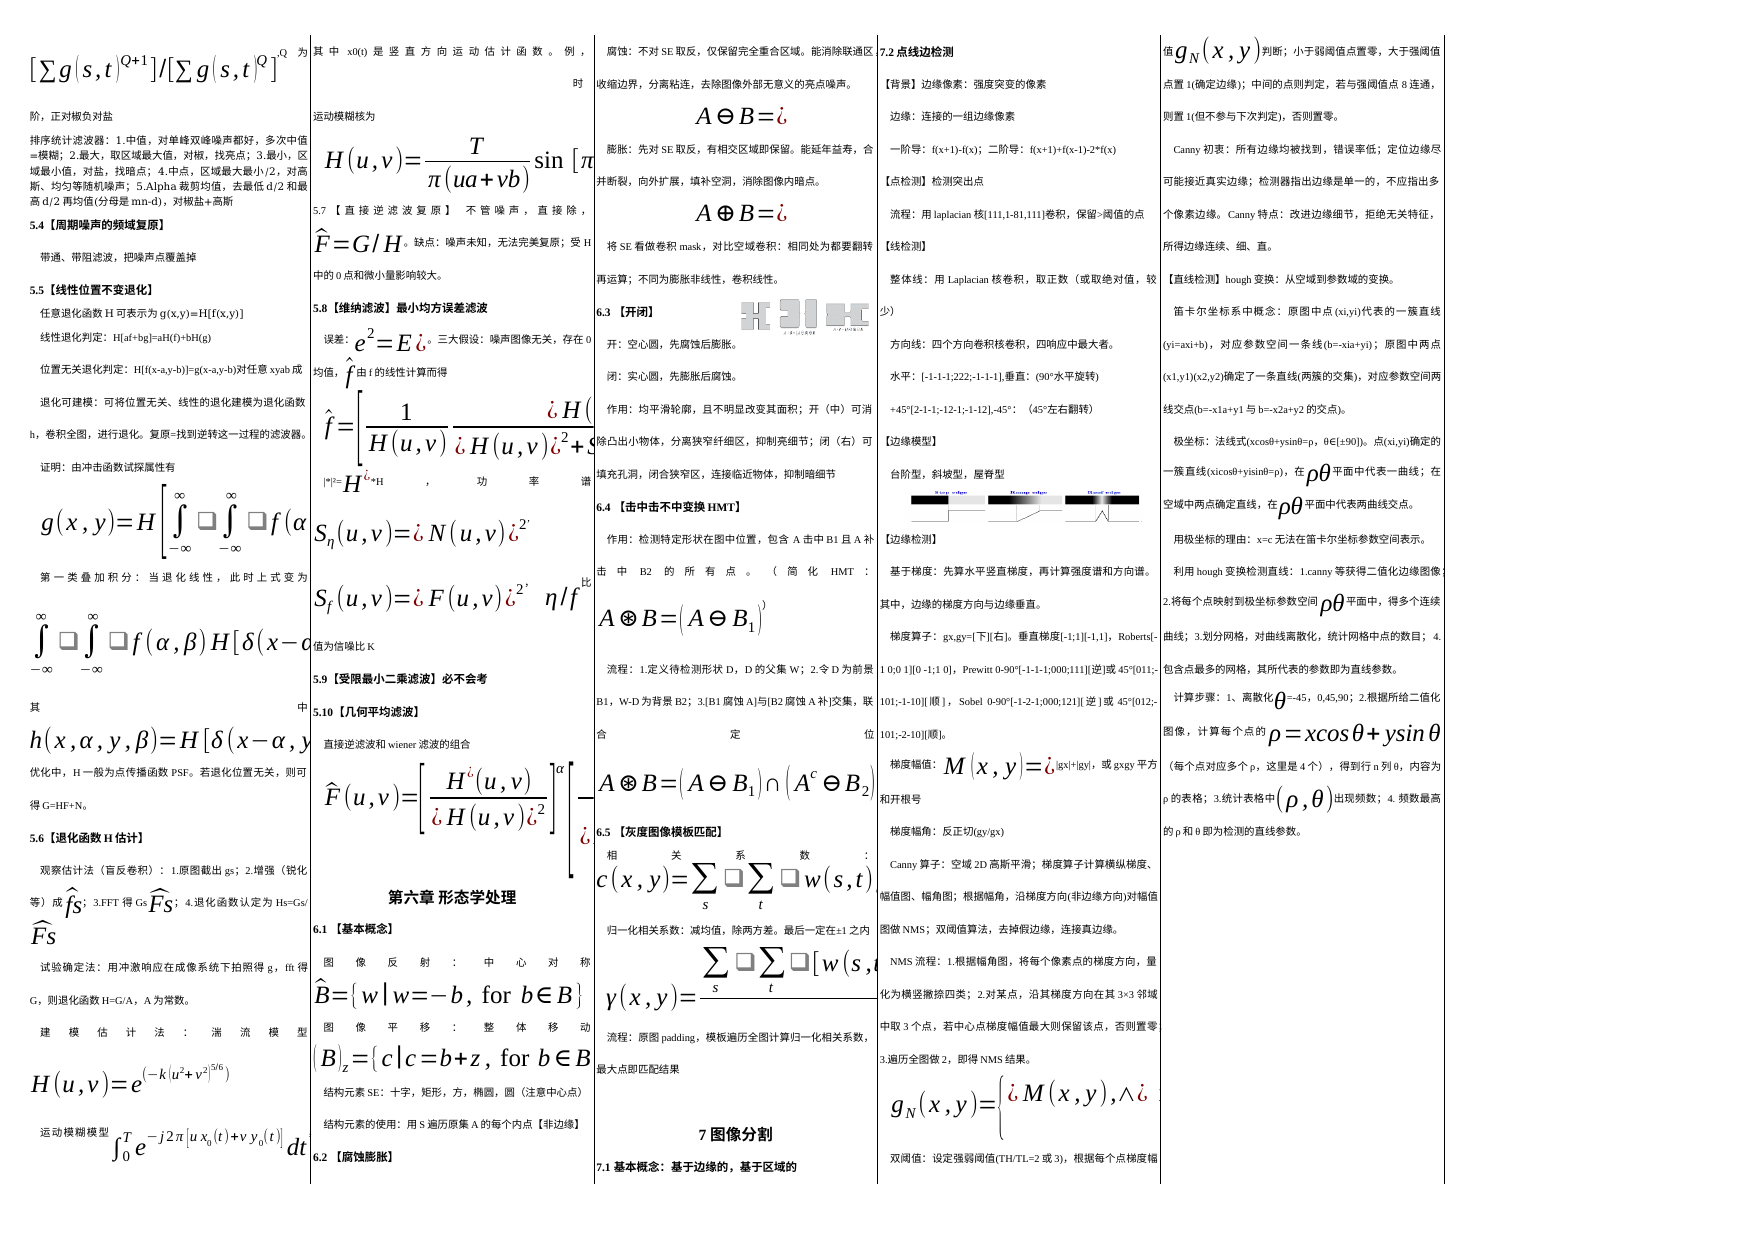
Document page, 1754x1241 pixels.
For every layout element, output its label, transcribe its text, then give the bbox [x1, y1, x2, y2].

text 第一类叠加积分：当退化线性，此时上式变为，其中，优化中，H一般为点传播函数PSF。若退化位置无关，则可得G=HF+N。 [29, 561, 308, 821]
text 结构元素SE：十字，矩形，方，椭圆，圆（注意中心点） [313, 1075, 591, 1108]
text |*|²=*H，功率谱,，比值为信噪比K [313, 467, 591, 662]
text 极坐标：法线式(xcosθ+ysinθ=ρ，θ∈[±90])。点(xi,yi)确定的一簇直线(xicosθ+yisinθ=ρ)，在平面中代表一曲线；在空域中两点确定直线，在平面中代表两曲线交点。 [1163, 425, 1441, 523]
text 【线检测】 [879, 230, 1158, 263]
text 【边缘检测】 [879, 523, 1158, 555]
text 任意退化函数H可表示为g(x,y)=H[f(x,y)] [29, 306, 308, 321]
text 计算步骤：1、离散化=-45，0,45,90；2.根据所给二值化图像，计算每个点的（每个点对应多个ρ，这里是4个），得到行n列θ，内容为ρ的表格；3.统计表格中出现频数；4. 频数最高的ρ和θ即为检测的直线参数。 [1163, 685, 1441, 848]
text 流程：用laplacian核[111,1-81,111]卷积，保留>阈值的点 [879, 198, 1158, 230]
text 误差：。三大假设：噪声图像无关，存在0均值，由f的线性计算而得 [313, 324, 591, 389]
text 直接逆滤波和wiener滤波的组合 [313, 727, 591, 760]
subtitle 第六章 形态学处理 [313, 880, 591, 913]
text 笛卡尔坐标系中概念：原图中点(xi,yi)代表的一簇直线(yi=axi+b)，对应参数空间一条线(b=-xia+yi)；原图中两点(x1,y1)(x2,y2)确定了一条直线(两簇的交集)，对应参数空间两线交点(b=-x1a+y1与b=-x2a+y2的交点)。 [1163, 295, 1441, 425]
text 位置无关退化判定：H[f(x-a,y-b)]=g(x-a,y-b)对任意xyab成 [29, 353, 308, 386]
text 利用hough变换检测直线：1.canny等获得二值化边缘图像；2.将每个点映射到极坐标参数空间平面中，得多个连续曲线；3.划分网格，对曲线离散化，统计网格中点的数目；4.包含点最多的网格，其所代表的参数即为直线参数。 [1163, 555, 1441, 685]
picture [777, 297, 819, 336]
text 开：空心圆，先腐蚀后膨胀。 [596, 328, 874, 360]
text Canny算子：空域2D高斯平滑；梯度算子计算横纵梯度、幅值图、幅角图；根据幅角，沿梯度方向(非边缘方向)对幅值图做NMS；双阈值算法，去掉假边缘，连接真边缘。 [879, 848, 1158, 945]
text 退化可建模：可将位置无关、线性的退化建模为退化函数h，卷积全图，进行退化。复原=找到逆转这一过程的滤波器。 [29, 386, 308, 451]
subtitle 5.8【维纳滤波】最小均方误差滤波 [313, 291, 591, 324]
subtitle 6.5 【灰度图像模板匹配】 [596, 815, 874, 848]
picture [822, 301, 871, 332]
text 试验确定法：用冲激响应在成像系统下拍照得g，fft得G，则退化函数H=G/A，A为常数。 [29, 951, 308, 1016]
text 图像平移：整体移动 [313, 1010, 591, 1075]
subtitle 7 图像分割 [596, 1118, 874, 1150]
text 双阈值：设定强弱阈值(TH/TL=2或3)，根据每个点梯度幅值判断；小于弱阈值点置零，大于强阈值点置1(确定边缘)；中间的点则判定，若与强阈值点8连通，则置1(但不参与下次判定)，否则置零。 [1163, 35, 1441, 133]
text 图像反射：中心对称 [313, 945, 591, 1010]
subtitle 5.4【周期噪声的频域复原】 [29, 208, 308, 241]
text 一阶导：f(x+1)-f(x)；二阶导：f(x+1)+f(x-1)-2*f(x) [879, 133, 1158, 165]
text +45°[2-1-1;-12-1;-1-12],-45°：（45°左右翻转） [879, 393, 1158, 425]
subtitle 6.2 【腐蚀膨胀】 [313, 1140, 591, 1173]
text 边缘：连接的一组边缘像素 [879, 100, 1158, 133]
text 证明：由冲击函数试探属性有 [29, 451, 308, 483]
text Canny初衷：所有边缘均被找到，错误率低；定位边缘尽可能接近真实边缘；检测器指出边缘是单一的，不应指出多个像素边缘。Canny特点：改进边缘细节，拒绝无关特征，所得边缘连续、细、直。 [1163, 133, 1441, 263]
text 运动模糊模型，其中x0(t)是竖直方向运动估计函数。例，时，运动模糊核为 [29, 1113, 308, 1178]
text 水平：[-1-1-1;222;-1-1-1],垂直：(90°水平旋转) [879, 360, 1158, 393]
subtitle 7.2点线边检测 [879, 35, 1158, 68]
text 台阶型，斜坡型，屋脊型 [879, 458, 1158, 490]
text 用极坐标的理由：x=c无法在笛卡尔坐标参数空间表示。 [1163, 523, 1441, 555]
subtitle 6.4 【击中击不中变换HMT】 [596, 490, 874, 523]
text 流程：原图padding，模板遍历全图计算归一化相关系数，最大点即匹配结果 [596, 1020, 874, 1085]
text 【边缘模型】 [879, 425, 1158, 458]
text 腐蚀：不对SE取反，仅保留完全重合区域。能消除联通区，收缩边界，分离粘连，去除图像外部无意义的亮点噪声。 [596, 35, 874, 100]
text 建模估计法：湍流模型 [29, 1016, 308, 1113]
text 梯度幅角：反正切(gy/gx) [879, 815, 1158, 848]
text 运动模糊模型，其中x0(t)是竖直方向运动估计函数。例，时，运动模糊核为 [313, 35, 591, 133]
text 带通、带阻滤波，把噪声点覆盖掉 [29, 241, 308, 273]
text 膨胀：先对SE取反，有相交区域即保留。能延年益寿，合并断裂，向外扩展，填补空洞，消除图像内暗点。 [596, 133, 874, 198]
text 将SE看做卷积mask，对比空域卷积：相同处为都要翻转再运算；不同为膨胀非线性，卷积线性。 [596, 230, 874, 295]
text 4.逆谐波：,Q为阶，正对椒负对盐 [29, 35, 308, 133]
text 作用：检测特定形状在图中位置，包含A击中B1且A补击中B2的所有点。（简化HMT： ） [596, 523, 874, 653]
subtitle 5.5【线性位置不变退化】 [29, 273, 308, 306]
picture [904, 490, 1143, 522]
text 结构元素的使用：用S遍历原集A的每个内点【非边缘】 [313, 1108, 591, 1140]
text 【直线检测】hough变换：从空域到参数域的变换。 [1163, 263, 1441, 295]
text 【背景】边缘像素：强度突变的像素 [879, 68, 1158, 100]
subtitle 5.10【几何平均滤波】 [313, 695, 591, 727]
text 基于梯度：先算水平竖直梯度，再计算强度谱和方向谱。其中，边缘的梯度方向与边缘垂直。 [879, 555, 1158, 620]
subtitle 7.1 基本概念：基于边缘的，基于区域的 [596, 1150, 874, 1183]
subtitle 6.1 【基本概念】 [313, 913, 591, 945]
subtitle 5.9【受限最小二乘滤波】必不会考 [313, 662, 591, 695]
text 方向线：四个方向卷积核卷积，四响应中最大者。 [879, 328, 1158, 360]
text 5.7【直接逆滤波复原】 不管噪声，直接除，。缺点：噪声未知，无法完美复原；受H中的0点和微小量影响较大。 [313, 194, 591, 291]
picture [739, 300, 771, 332]
text 整体线：用Laplacian核卷积，取正数（或取绝对值，较少） [879, 263, 1158, 328]
text 闭：实心圆，先膨胀后腐蚀。 [596, 360, 874, 393]
text 作用：均平滑轮廓，且不明显改变其面积；开（中）可消除凸出小物体，分离狭窄纤细区，抑制亮细节；闭（右）可填充孔洞，闭合狭窄区，连接临近物体，抑制暗细节 [596, 393, 874, 490]
text 相关系数： [596, 848, 874, 913]
subtitle 6.3 【开闭】 [596, 295, 874, 328]
text 梯度算子：gx,gy=[下][右]。垂直梯度[-1;1][-1,1]，Roberts[-1 0;0 1][0 -1;1 0]，Prewitt 0-90°[-1-1-1;000;111][逆]或45°[011;-101;-1-10][顺]，Sobel 0-90°[-1-2-1;000;121][逆]或45°[012;-101;-2-10][顺]。 [879, 620, 1158, 750]
text 流程：1.定义待检测形状D，D的父集W；2.令D为前景B1，W-D为背景B2；3.[B1腐蚀A]与[B2腐蚀A补]交集，联合定位。 [596, 653, 874, 815]
text 观察估计法（盲反卷积）：1.原图截出gs；2.增强（锐化等）成；3.FFT得Gs；4.退化函数认定为Hs=Gs/ [29, 853, 308, 951]
text 线性退化判定：H[af+bg]=aH(f)+bH(g) [29, 321, 308, 353]
text 【点检测】检测突出点 [879, 165, 1158, 198]
text 排序统计滤波器：1.中值，对单峰双峰噪声都好，多次中值=模糊；2.最大，取区域最大值，对椒，找亮点；3.最小，区域最小值，对盐，找暗点；4.中点，区域最大最小/2，对高斯、均匀等随机噪声；5.Alpha裁剪均值，去最低d/2和最高d/2再均值(分母是mn-d)，对椒盐+高斯 [29, 133, 308, 208]
text 归一化相关系数：减均值，除两方差。最后一定在±1之内 [596, 913, 874, 946]
subtitle 5.6【退化函数H估计】 [29, 821, 308, 853]
text 梯度幅值：|gx|+|gy|，或gxgy平方和开根号 [879, 750, 1158, 815]
text NMS流程：1.根据幅角图，将每个像素点的梯度方向，量化为横竖撇捺四类；2.对某点，沿其梯度方向在其3×3邻域中取3个点，若中心点梯度幅值最大则保留该点，否则置零；3.遍历全图做2，即得NMS结果。 [879, 945, 1158, 1075]
